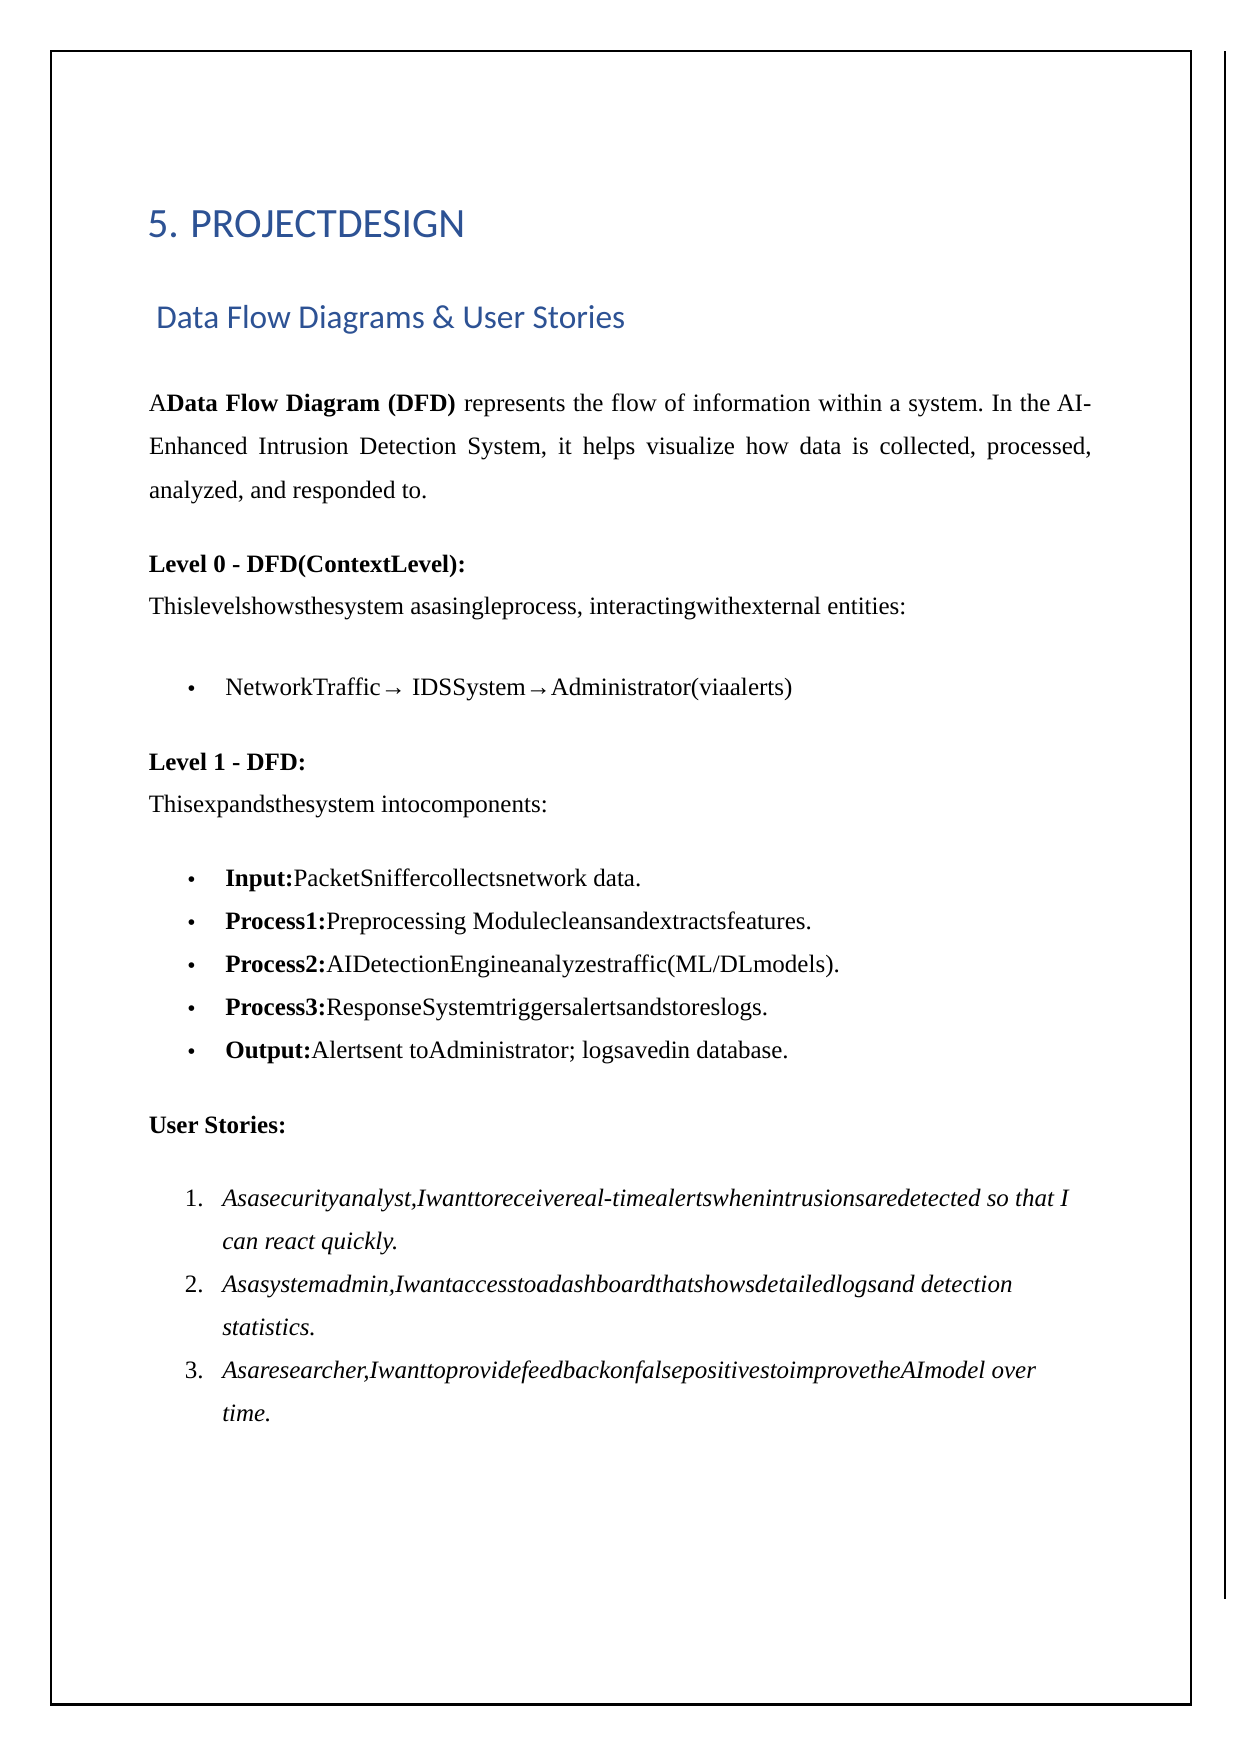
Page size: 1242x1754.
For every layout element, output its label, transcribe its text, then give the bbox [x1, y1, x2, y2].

text Level 1 - DFD: [148, 747, 615, 776]
subtitle 5. PROJECTDESIGN [147, 197, 1029, 248]
list Output:Alertsent toAdministrator; logsavedin database. [188, 1035, 1093, 1063]
list Asasystemadmin,Iwantaccesstoadashboardthatshowsdetailedlogsand detection statistics. [184, 1269, 1073, 1341]
text Level 0 - DFD(ContextLevel): [148, 549, 615, 578]
list NetworkTraffic→ IDSSystem→Administrator(viaalerts) [188, 672, 1093, 700]
list Process1:Preprocessing Modulecleansandextractsfeatures. [188, 906, 1093, 935]
list Asaresearcher,IwanttoprovidefeedbackonfalsepositivestoimprovetheAImodel over time. [184, 1355, 1073, 1427]
list Process3:ResponseSystemtriggersalertsandstoreslogs. [188, 992, 1093, 1021]
subtitle Data Flow Diagrams & User Stories [147, 296, 1029, 337]
list Input:PacketSniffercollectsnetwork data. [188, 863, 1093, 892]
text User Stories: [148, 1110, 615, 1139]
text Thislevelshowsthesystem asasingleprocess, interactingwithexternal entities: [148, 591, 1093, 620]
text AData Flow Diagram (DFD) represents the flow of information within a system. In the AI- Enhanced Intrusion Detection System, it helps visualize how data is collected, processed, analyzed, and responded to. [148, 388, 1093, 503]
list Process2:AIDetectionEngineanalyzestraffic(ML/DLmodels). [188, 949, 1093, 978]
text Thisexpandsthesystem intocomponents: [148, 789, 1093, 817]
list Asasecurityanalyst,Iwanttoreceivereal-timealertswhenintrusionsaredetected so that I can react quickly. [184, 1183, 1073, 1254]
